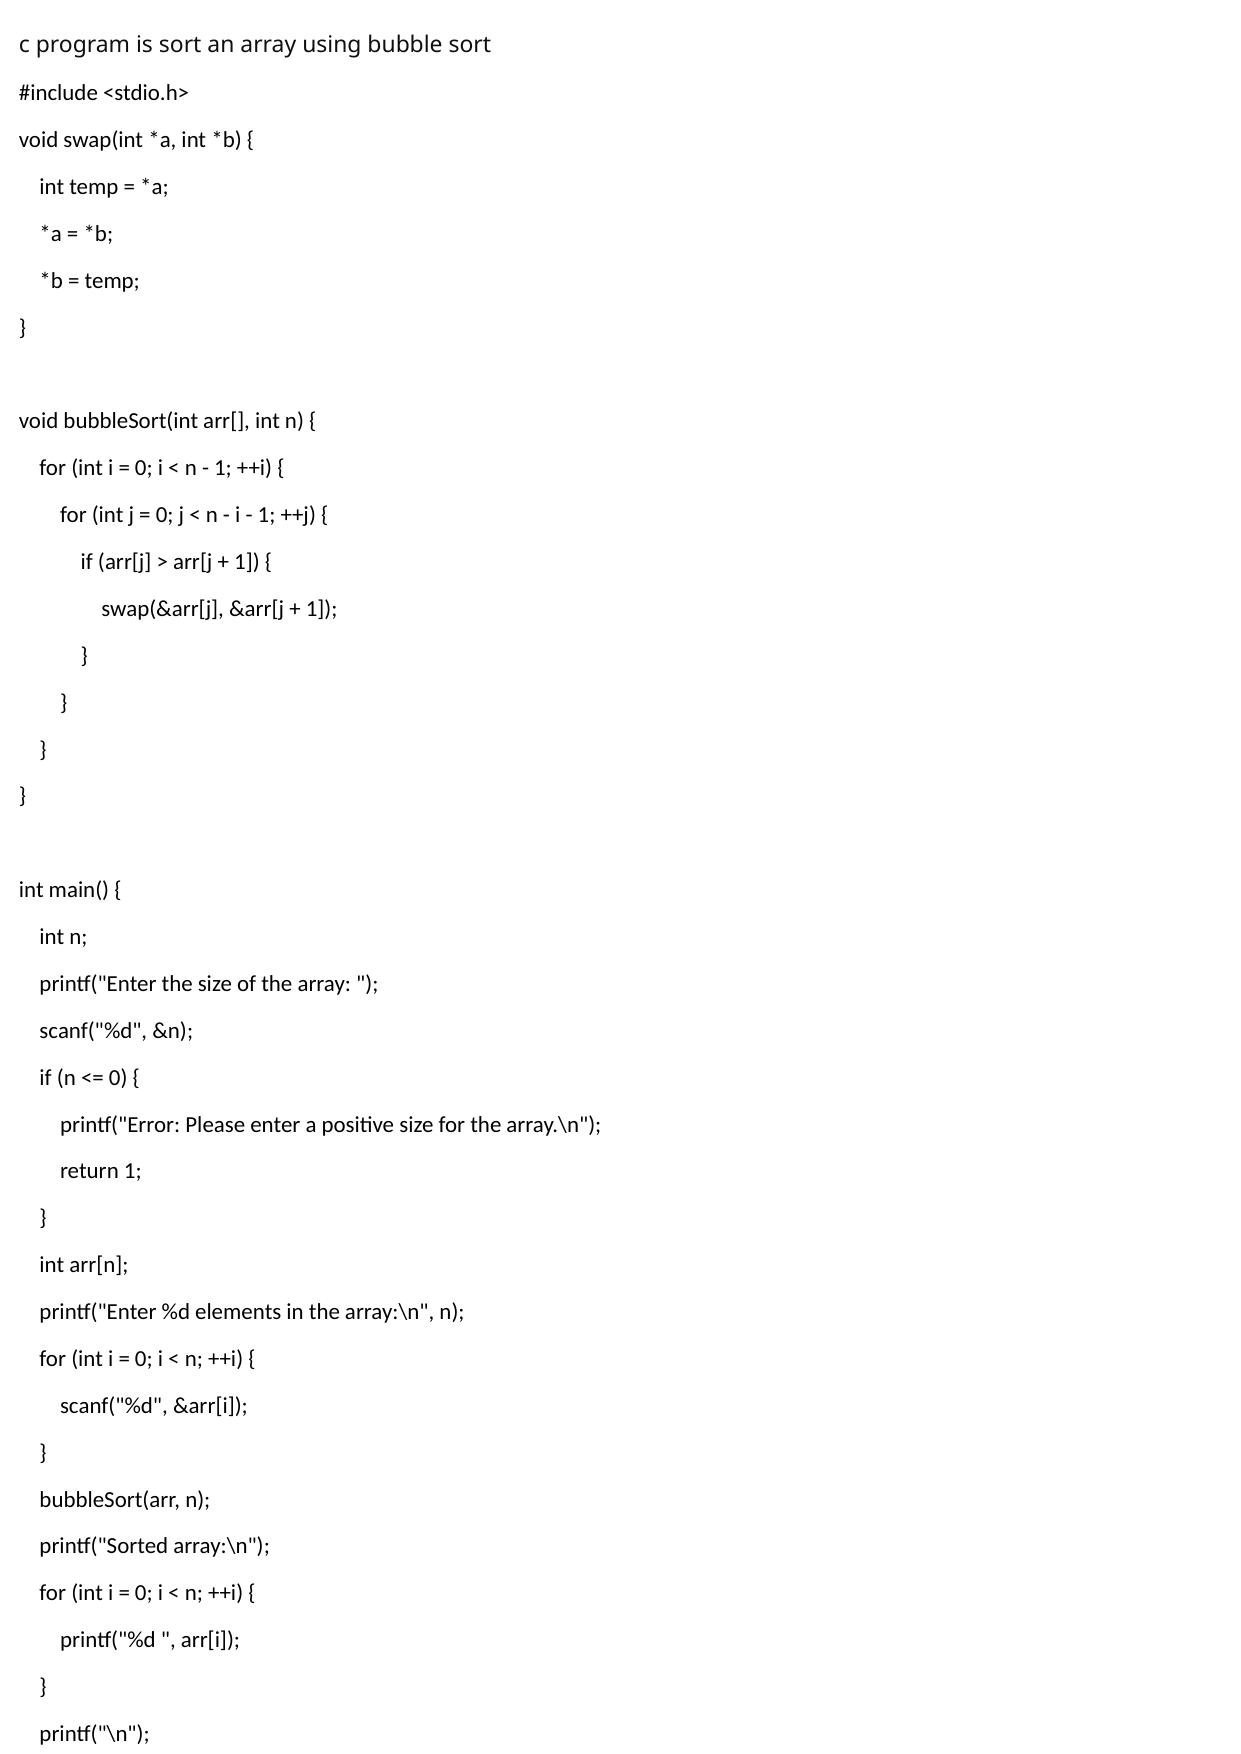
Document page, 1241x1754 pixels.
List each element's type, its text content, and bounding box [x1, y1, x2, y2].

text printf("Error: Please enter a positive size for the array.\n"); [19, 1110, 1090, 1138]
text int temp = *a; [19, 172, 1090, 200]
text c program is sort an array using bubble sort [19, 28, 1090, 59]
text printf("Enter %d elements in the array:\n", n); [19, 1297, 1090, 1325]
text } [19, 688, 1090, 716]
text } [19, 1672, 1090, 1700]
text } [19, 313, 1090, 341]
text *b = temp; [19, 266, 1090, 294]
text bubbleSort(arr, n); [19, 1485, 1090, 1513]
text if (arr[j] > arr[j + 1]) { [19, 547, 1090, 575]
text printf("\n"); [19, 1719, 1090, 1747]
text } [19, 1203, 1090, 1232]
text void bubbleSort(int arr[], int n) { [19, 407, 1090, 435]
text swap(&arr[j], &arr[j + 1]); [19, 594, 1090, 622]
text } [19, 641, 1090, 669]
text void swap(int *a, int *b) { [19, 125, 1090, 153]
text int main() { [19, 875, 1090, 903]
text *a = *b; [19, 219, 1090, 247]
text if (n <= 0) { [19, 1063, 1090, 1091]
text for (int i = 0; i < n; ++i) { [19, 1578, 1090, 1607]
text printf("Enter the size of the array: "); [19, 969, 1090, 997]
text } [19, 735, 1090, 763]
text int arr[n]; [19, 1250, 1090, 1278]
text return 1; [19, 1157, 1090, 1185]
text for (int i = 0; i < n; ++i) { [19, 1344, 1090, 1372]
text for (int j = 0; j < n - i - 1; ++j) { [19, 500, 1090, 528]
text scanf("%d", &n); [19, 1016, 1090, 1044]
text for (int i = 0; i < n - 1; ++i) { [19, 453, 1090, 482]
text int n; [19, 922, 1090, 950]
text printf("Sorted array:\n"); [19, 1532, 1090, 1560]
text scanf("%d", &arr[i]); [19, 1391, 1090, 1419]
text printf("%d ", arr[i]); [19, 1625, 1090, 1653]
text } [19, 782, 1090, 810]
text } [19, 1438, 1090, 1466]
text #include <stdio.h> [19, 78, 1090, 107]
